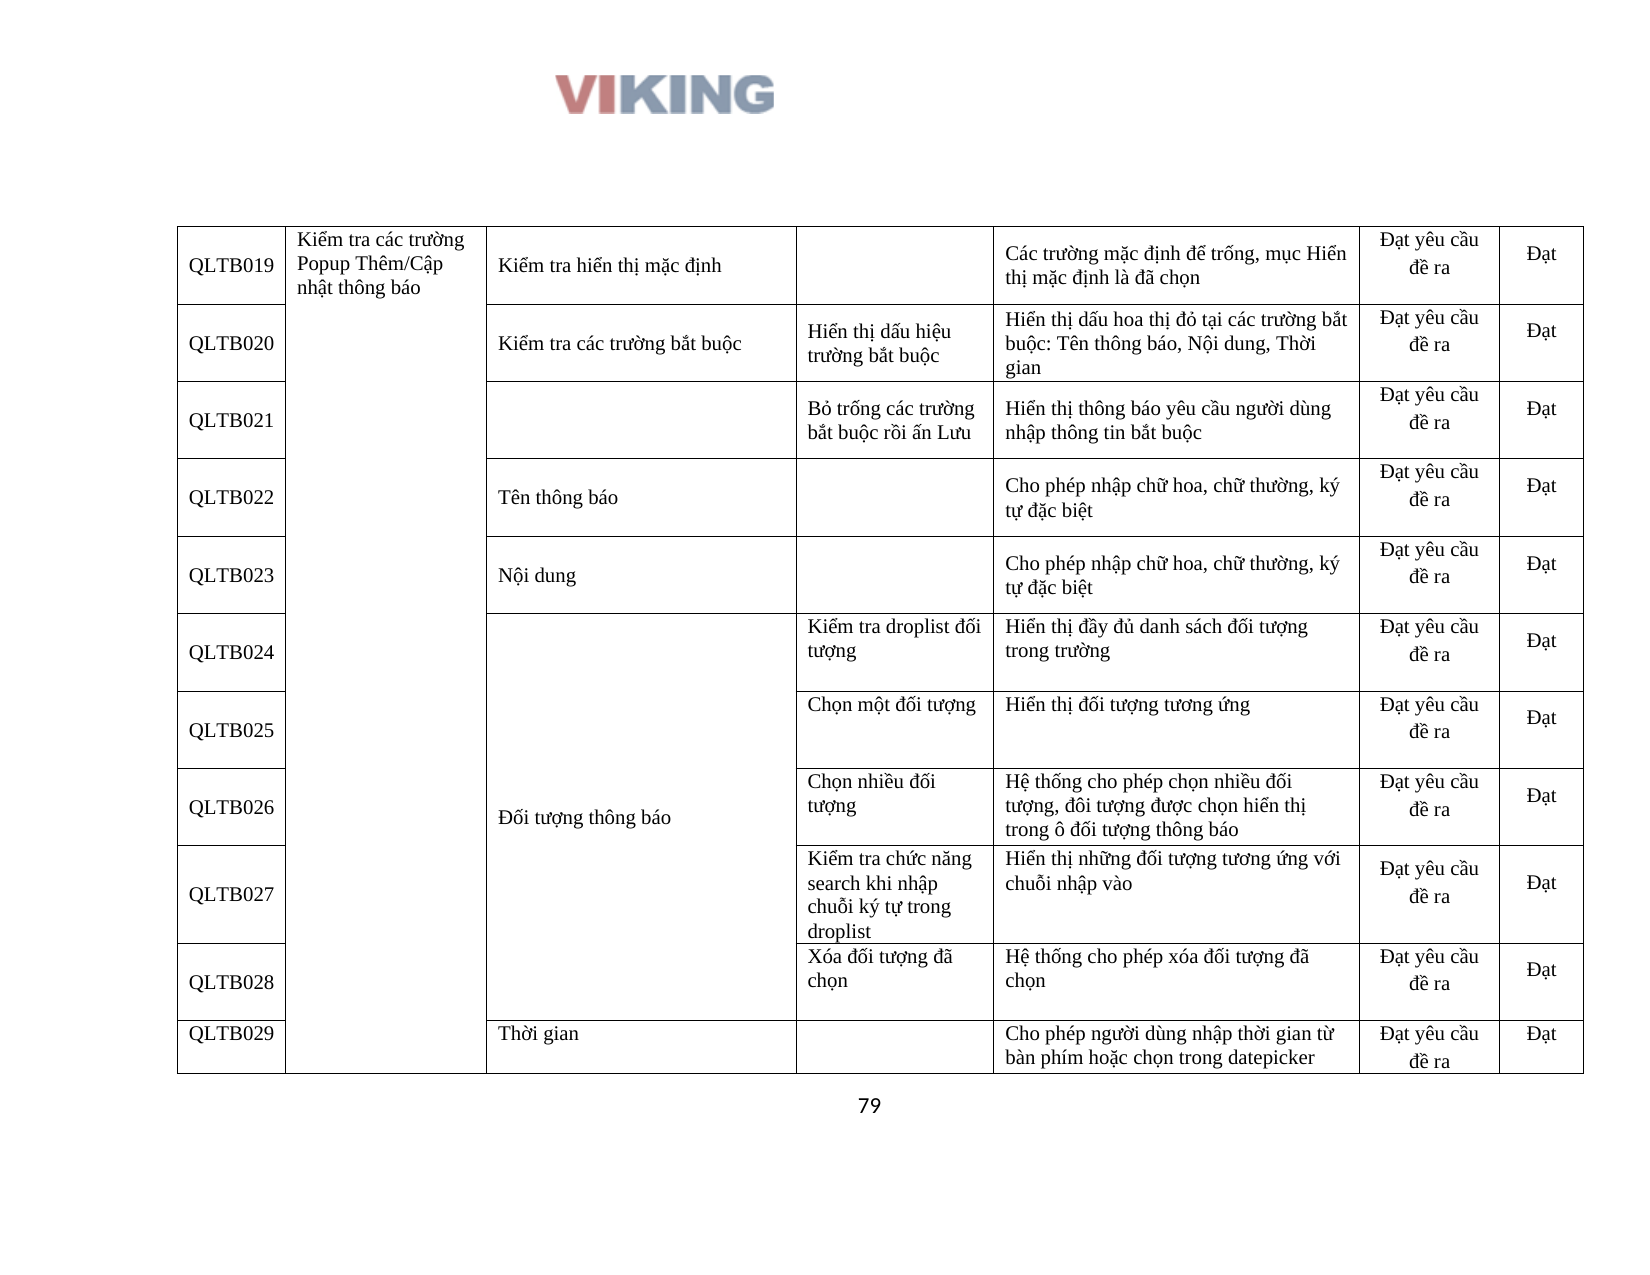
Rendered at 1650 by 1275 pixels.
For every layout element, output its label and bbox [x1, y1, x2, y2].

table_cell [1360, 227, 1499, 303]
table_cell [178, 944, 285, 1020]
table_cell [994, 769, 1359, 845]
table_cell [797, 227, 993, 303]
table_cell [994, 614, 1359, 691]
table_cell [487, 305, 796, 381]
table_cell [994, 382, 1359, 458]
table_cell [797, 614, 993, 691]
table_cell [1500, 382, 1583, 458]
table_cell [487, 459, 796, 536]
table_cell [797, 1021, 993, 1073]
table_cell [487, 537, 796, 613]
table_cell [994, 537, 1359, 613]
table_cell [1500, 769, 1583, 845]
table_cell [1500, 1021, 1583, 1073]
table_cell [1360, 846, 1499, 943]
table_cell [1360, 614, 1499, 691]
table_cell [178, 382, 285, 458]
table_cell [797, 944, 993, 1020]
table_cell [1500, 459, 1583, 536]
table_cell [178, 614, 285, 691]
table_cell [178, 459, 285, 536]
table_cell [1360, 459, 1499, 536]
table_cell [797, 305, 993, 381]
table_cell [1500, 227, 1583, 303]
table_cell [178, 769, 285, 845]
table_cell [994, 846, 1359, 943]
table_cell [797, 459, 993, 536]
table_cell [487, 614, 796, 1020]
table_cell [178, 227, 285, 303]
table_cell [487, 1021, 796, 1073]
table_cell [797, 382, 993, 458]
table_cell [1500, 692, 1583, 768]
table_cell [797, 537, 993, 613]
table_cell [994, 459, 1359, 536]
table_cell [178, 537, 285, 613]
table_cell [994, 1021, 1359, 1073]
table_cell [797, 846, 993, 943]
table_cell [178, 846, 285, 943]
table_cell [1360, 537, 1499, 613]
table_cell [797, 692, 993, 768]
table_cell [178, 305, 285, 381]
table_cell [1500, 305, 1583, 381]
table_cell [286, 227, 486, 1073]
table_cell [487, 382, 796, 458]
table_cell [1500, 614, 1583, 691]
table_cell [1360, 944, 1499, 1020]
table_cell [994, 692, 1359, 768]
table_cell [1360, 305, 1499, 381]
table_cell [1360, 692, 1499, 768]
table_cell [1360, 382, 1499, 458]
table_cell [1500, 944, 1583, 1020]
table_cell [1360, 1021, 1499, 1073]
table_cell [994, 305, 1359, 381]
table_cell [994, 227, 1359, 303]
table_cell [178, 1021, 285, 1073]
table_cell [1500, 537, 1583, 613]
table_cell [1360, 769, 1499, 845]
picture [555, 75, 774, 114]
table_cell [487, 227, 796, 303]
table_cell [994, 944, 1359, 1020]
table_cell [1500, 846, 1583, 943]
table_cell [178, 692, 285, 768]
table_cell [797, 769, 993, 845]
